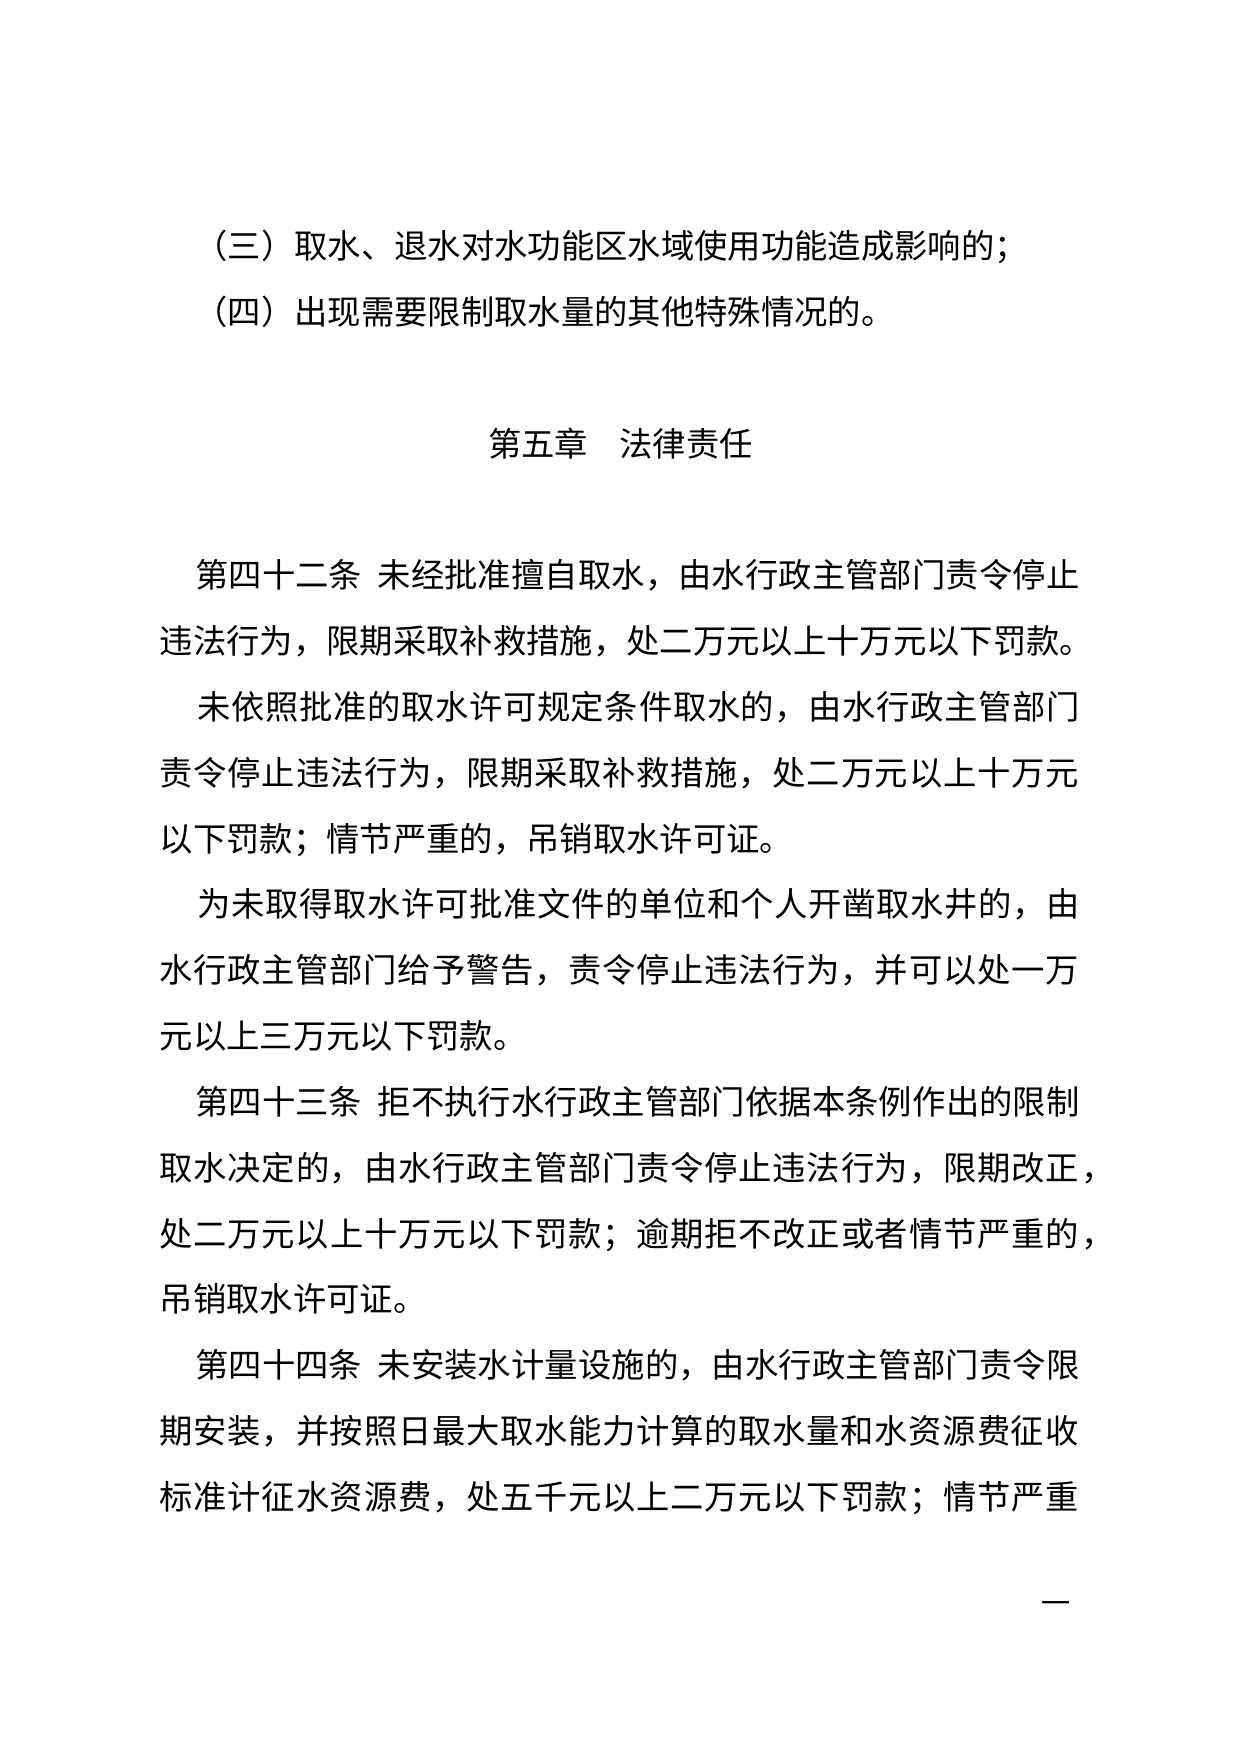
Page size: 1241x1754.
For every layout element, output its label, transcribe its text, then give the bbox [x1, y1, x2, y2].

text 第五章 法律责任 [159, 408, 1081, 474]
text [159, 1330, 1081, 1528]
text （四）出现需要限制取水量的其他特殊情况的。 [159, 277, 1081, 343]
text 第四十三条 拒不执行水行政主管部门依据本条例作出的限制取水决定的，由水行政主管部门责令停止违法行为，限期改正，处二万元以上十万元以下罚款；逾期拒不改正或者情节严重的，吊销取水许可证。 [159, 1067, 1081, 1330]
text 为未取得取水许可批准文件的单位和个人开凿取水井的，由水行政主管部门给予警告，责令停止违法行为，并可以处一万元以上三万元以下罚款。 [159, 869, 1081, 1067]
text （三）取水、退水对水功能区水域使用功能造成影响的； [159, 211, 1081, 277]
text 未依照批准的取水许可规定条件取水的，由水行政主管部门责令停止违法行为，限期采取补救措施，处二万元以上十万元以下罚款；情节严重的，吊销取水许可证。 [159, 672, 1081, 869]
text 第四十二条 未经批准擅自取水，由水行政主管部门责令停止违法行为，限期采取补救措施，处二万元以上十万元以下罚款。 [159, 540, 1081, 672]
